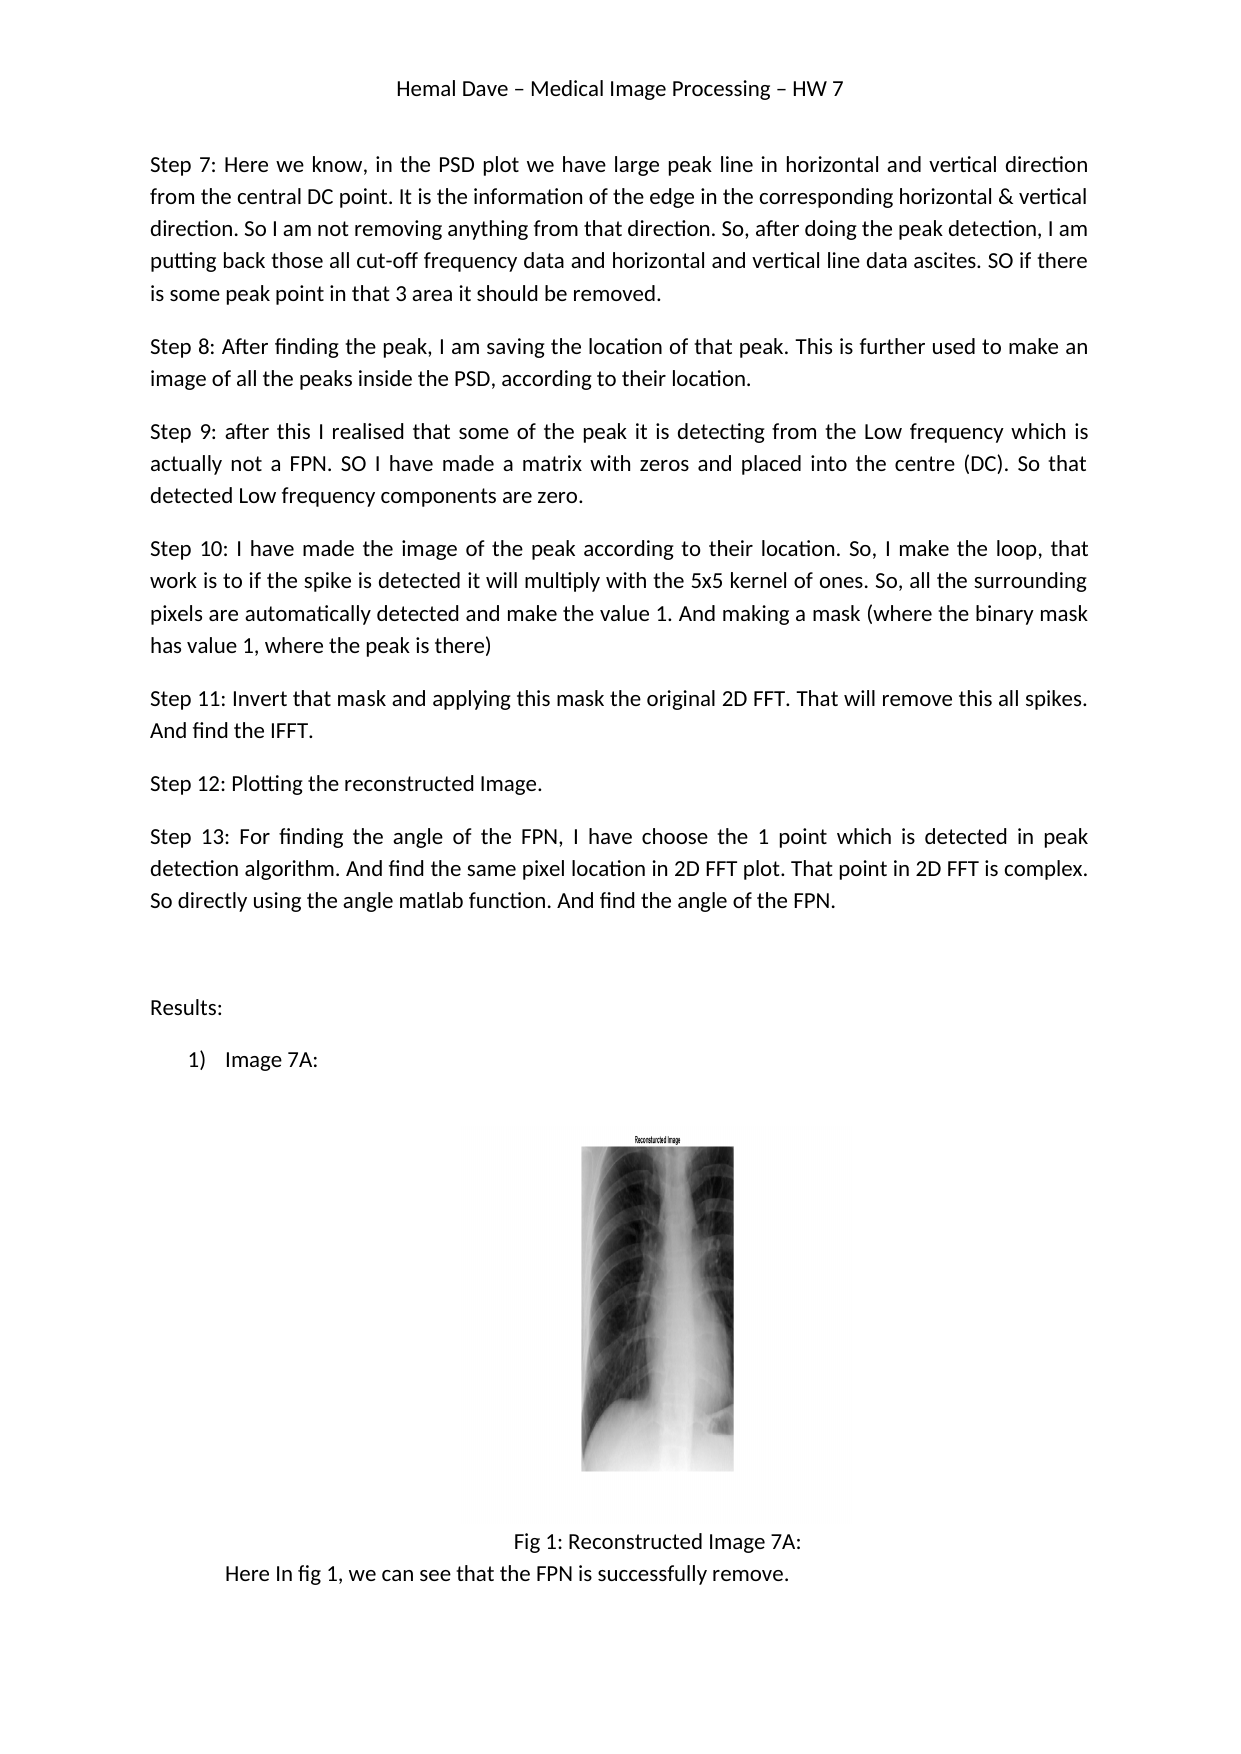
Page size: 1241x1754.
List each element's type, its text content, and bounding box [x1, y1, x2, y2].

text Results: [150, 993, 1090, 1021]
text Step 10: I have made the image of the peak according to their location. So, I make the loop, that work is to if the spike is detected it will multiply with the 5x5 kernel of ones. So, all the surrounding pixels are automatically detected and make the value 1. And making a mask (where the binary mask has value 1, where the peak is there) [150, 534, 1090, 659]
list Here In fig 1, we can see that the FPN is successfully remove. [225, 1559, 1090, 1587]
list Fig 1: Reconstructed Image 7A: [225, 1527, 1090, 1555]
text Step 8: After finding the peak, I am saving the location of that peak. This is further used to make an image of all the peaks inside the PSD, according to their location. [150, 332, 1090, 392]
text Step 7: Here we know, in the PSD plot we have large peak line in horizontal and vertical direction from the central DC point. It is the information of the edge in the corresponding horizontal & vertical direction. So I am not removing anything from that direction. So, after doing the peak detection, I am putting back those all cut-off frequency data and horizontal and vertical line data ascites. SO if there is some peak point in that 3 area it should be removed. [150, 150, 1090, 307]
text Step 12: Plotting the reconstructed Image. [150, 769, 1090, 797]
text Step 9: after this I realised that some of the peak it is detecting from the Low frequency which is actually not a FPN. SO I have made a matrix with zeros and placed into the centre (DC). So that detected Low frequency components are zero. [150, 417, 1090, 509]
picture [461, 1126, 854, 1524]
text Step 11: Invert that mask and applying this mask the original 2D FFT. That will remove this all spikes. And find the IFFT. [150, 684, 1090, 744]
text Step 13: For finding the angle of the FPN, I have choose the 1 point which is detected in peak detection algorithm. And find the same pixel location in 2D FFT plot. That point in 2D FFT is complex. So directly using the angle matlab function. And find the angle of the FPN. [150, 822, 1090, 914]
list Image 7A: [187, 1046, 1090, 1074]
